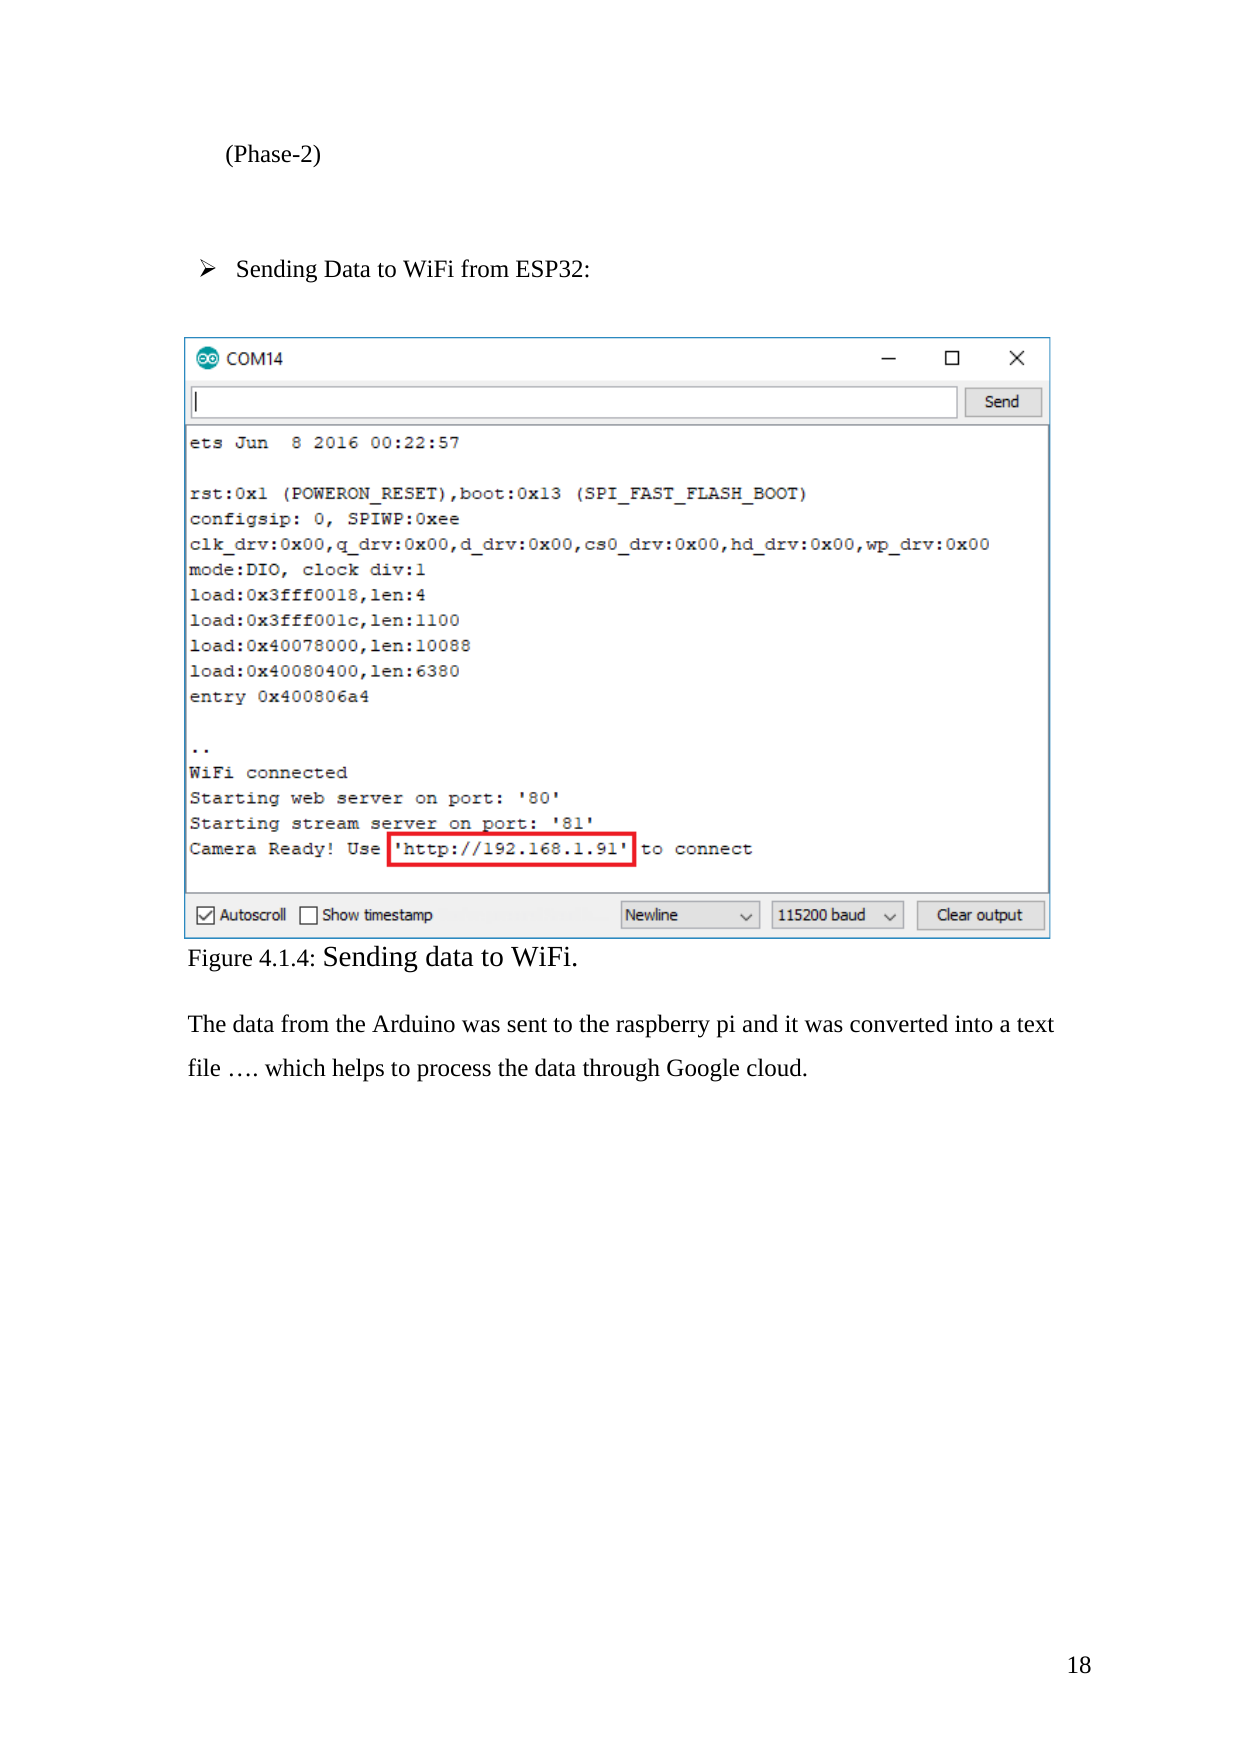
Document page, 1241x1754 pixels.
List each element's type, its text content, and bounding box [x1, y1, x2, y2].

text (Phase-2) [225, 139, 1169, 168]
text The data from the Arduino was sent to the raspberry pi and it was converted into a text file …. which helps to process the data through Google cloud. [187, 1009, 1084, 1081]
picture [184, 337, 1051, 939]
list Sending Data to WiFi from ESP32: [198, 254, 1169, 283]
